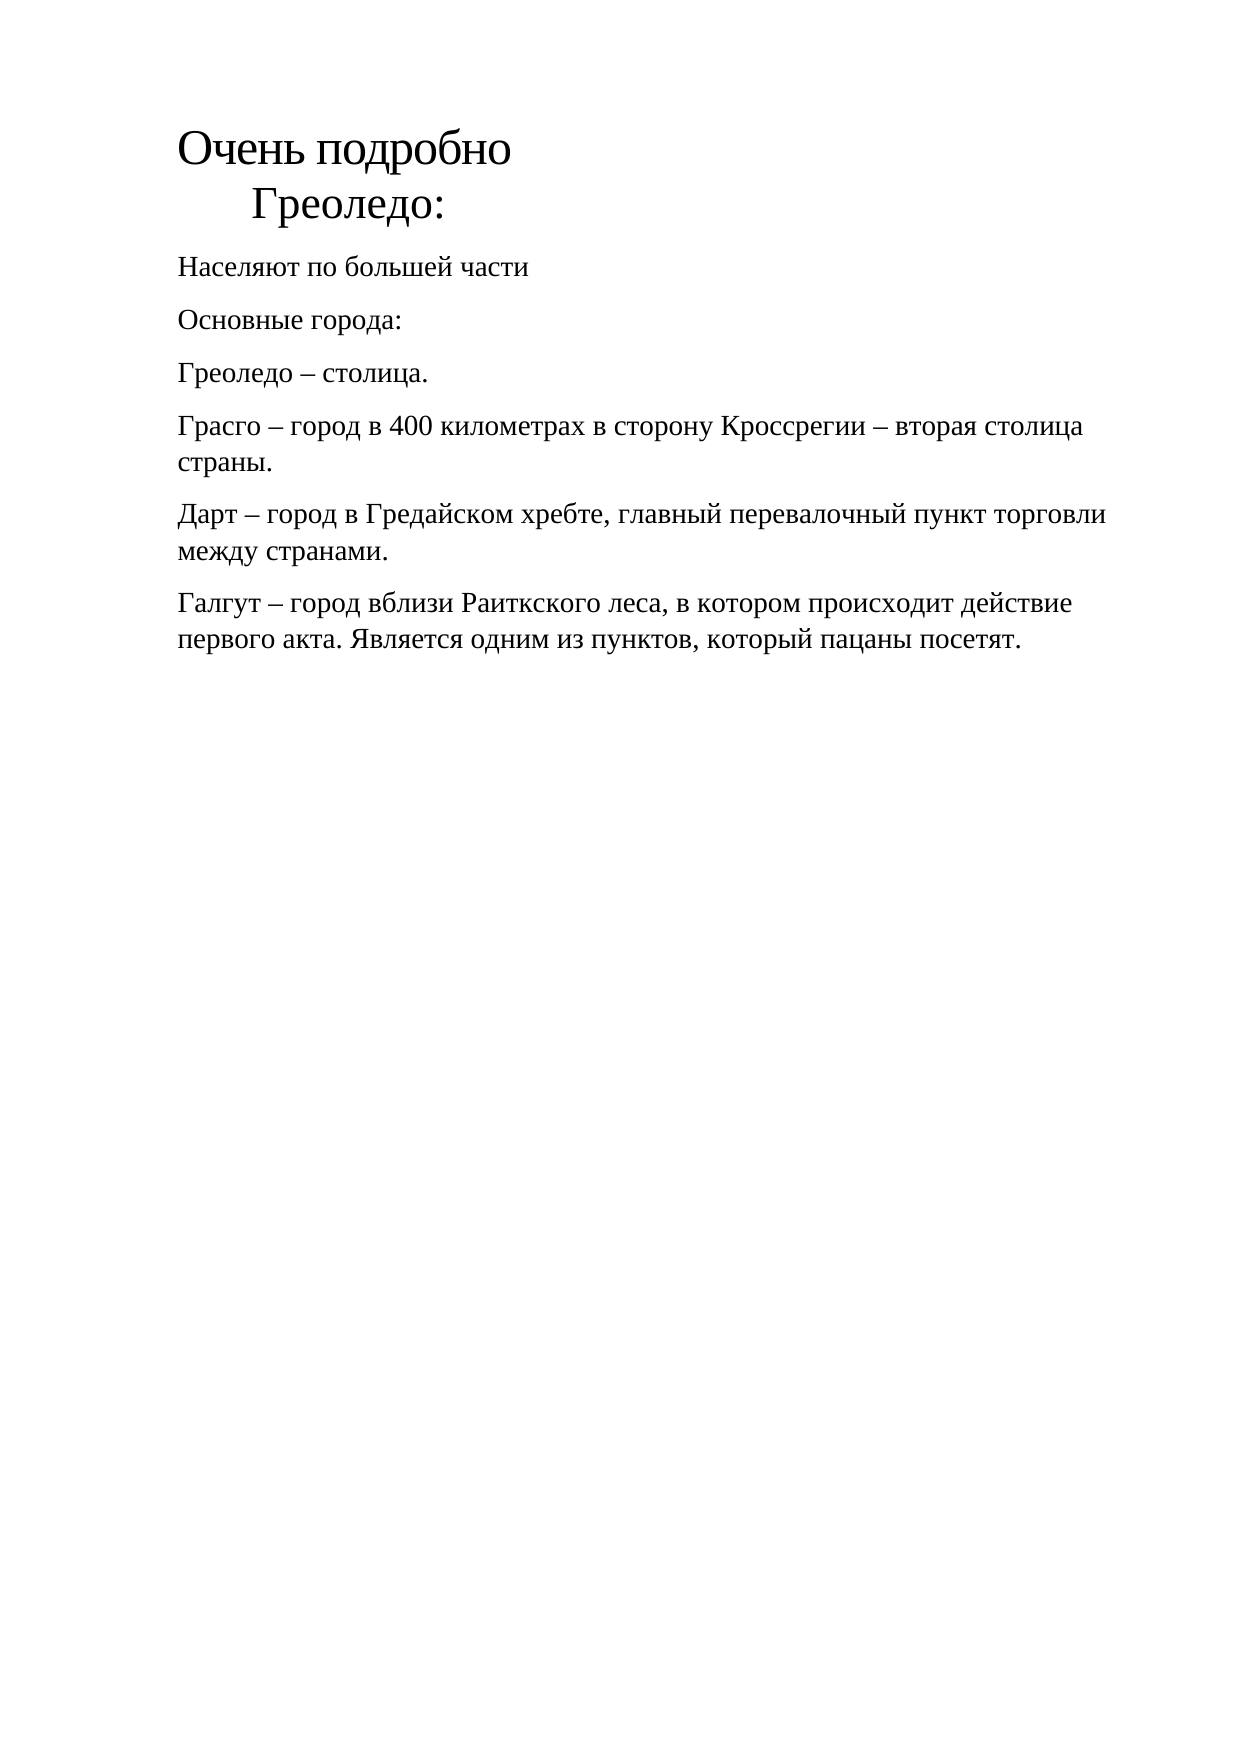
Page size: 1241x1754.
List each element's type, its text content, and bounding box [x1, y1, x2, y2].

subtitle Греоледо: [177, 176, 1152, 228]
text Грасго – город в 400 километрах в сторону Кроссрегии – вторая столица страны. [177, 408, 1152, 477]
text Греоледо – столица. [177, 355, 1152, 388]
text Дарт – город в Гредайском хребте, главный перевалочный пункт торговли между странами. [177, 497, 1152, 566]
subtitle Очень подробно [177, 118, 1152, 176]
text Населяют по большей части [177, 249, 1152, 283]
text Основные города: [177, 302, 1152, 336]
text Галгут – город вблизи Раиткского леса, в котором происходит действие первого акта. Является одним из пунктов, который пацаны посетят. [177, 586, 1152, 655]
